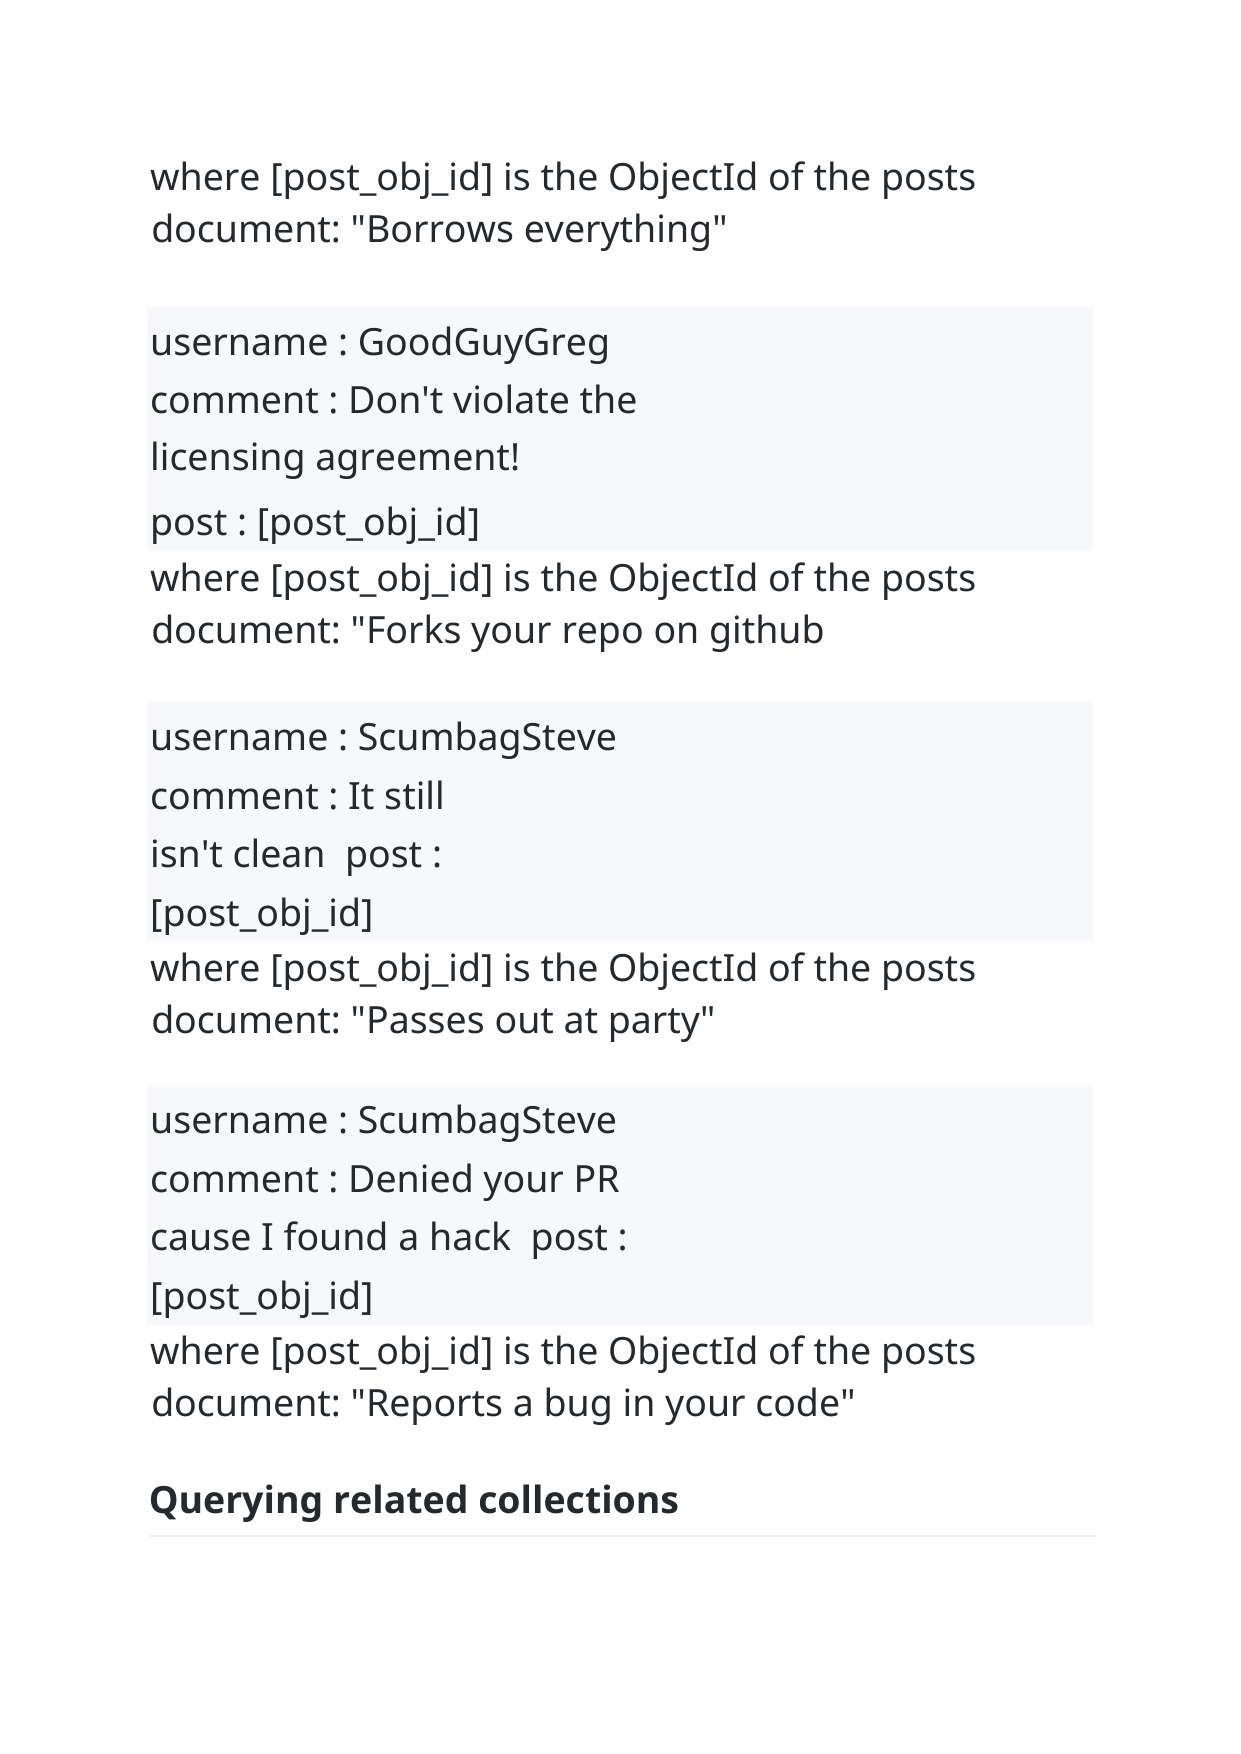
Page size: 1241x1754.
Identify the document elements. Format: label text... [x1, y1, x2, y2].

text where [post_obj_id] is the ObjectId of the posts document: "Forks your repo on github [150, 551, 1089, 654]
table_header username : ScumbagSteve comment : Denied your PR cause I found a hack post : [post_obj_id] [147, 1085, 1093, 1325]
table_header username : ScumbagSteve comment : It still isn't clean post : [post_obj_id] [147, 702, 1093, 942]
table_header username : GoodGuyGreg comment : Don't violate the licensing agreement! post : [post_obj_id] [147, 307, 1093, 551]
text where [post_obj_id] is the ObjectId of the posts document: "Passes out at party" [150, 942, 1089, 1044]
text where [post_obj_id] is the ObjectId of the posts document: "Borrows everything" [150, 150, 1089, 253]
subtitle Querying related collections [148, 1473, 1090, 1524]
text where [post_obj_id] is the ObjectId of the posts document: "Reports a bug in your code" [150, 1325, 1089, 1428]
